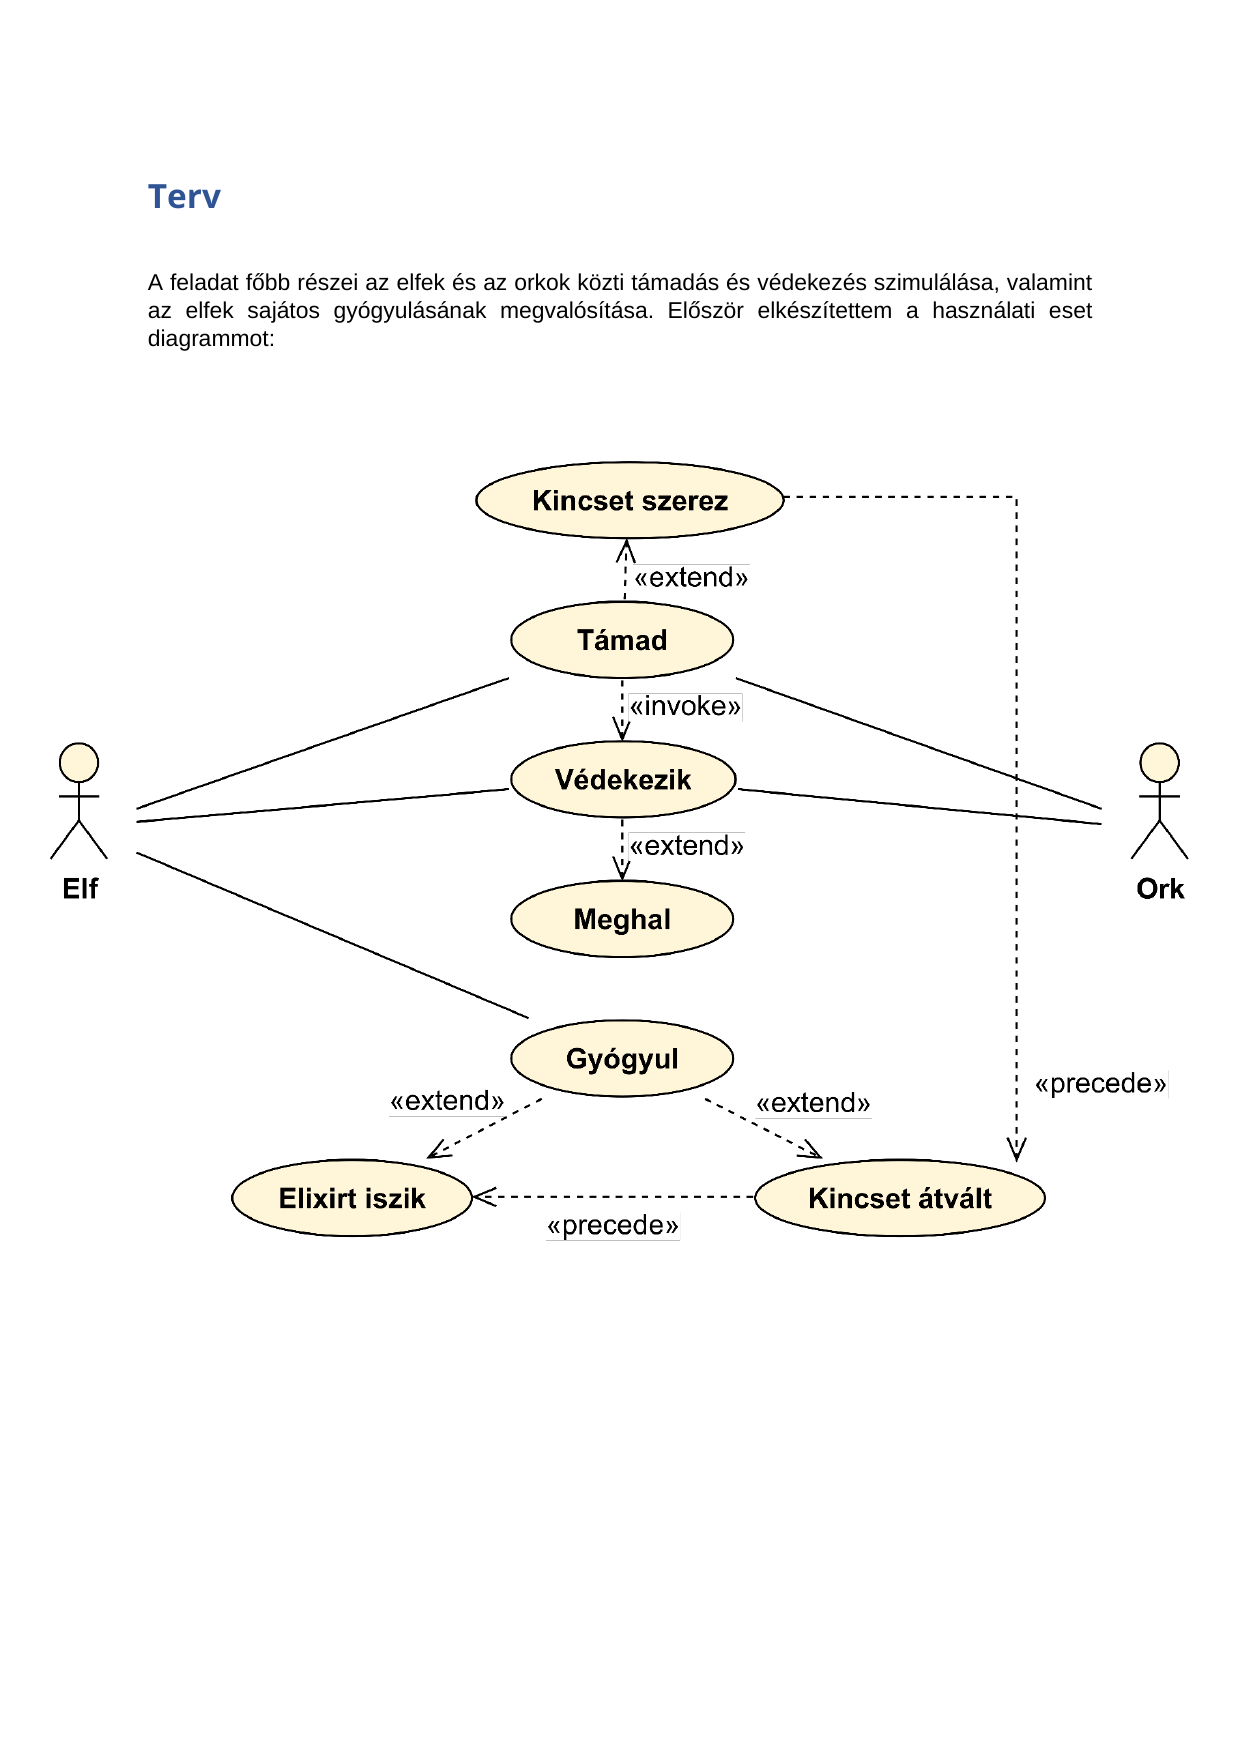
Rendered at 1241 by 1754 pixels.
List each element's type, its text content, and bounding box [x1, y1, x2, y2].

picture [1, 440, 1239, 1262]
text A feladat főbb részei az elfek és az orkok közti támadás és védekezés szimulálása, valamint az elfek sajátos gyógyulásának megvalósítása. Először elkészítettem a használati eset diagrammot: [148, 268, 1093, 352]
subtitle Terv [148, 173, 1093, 218]
